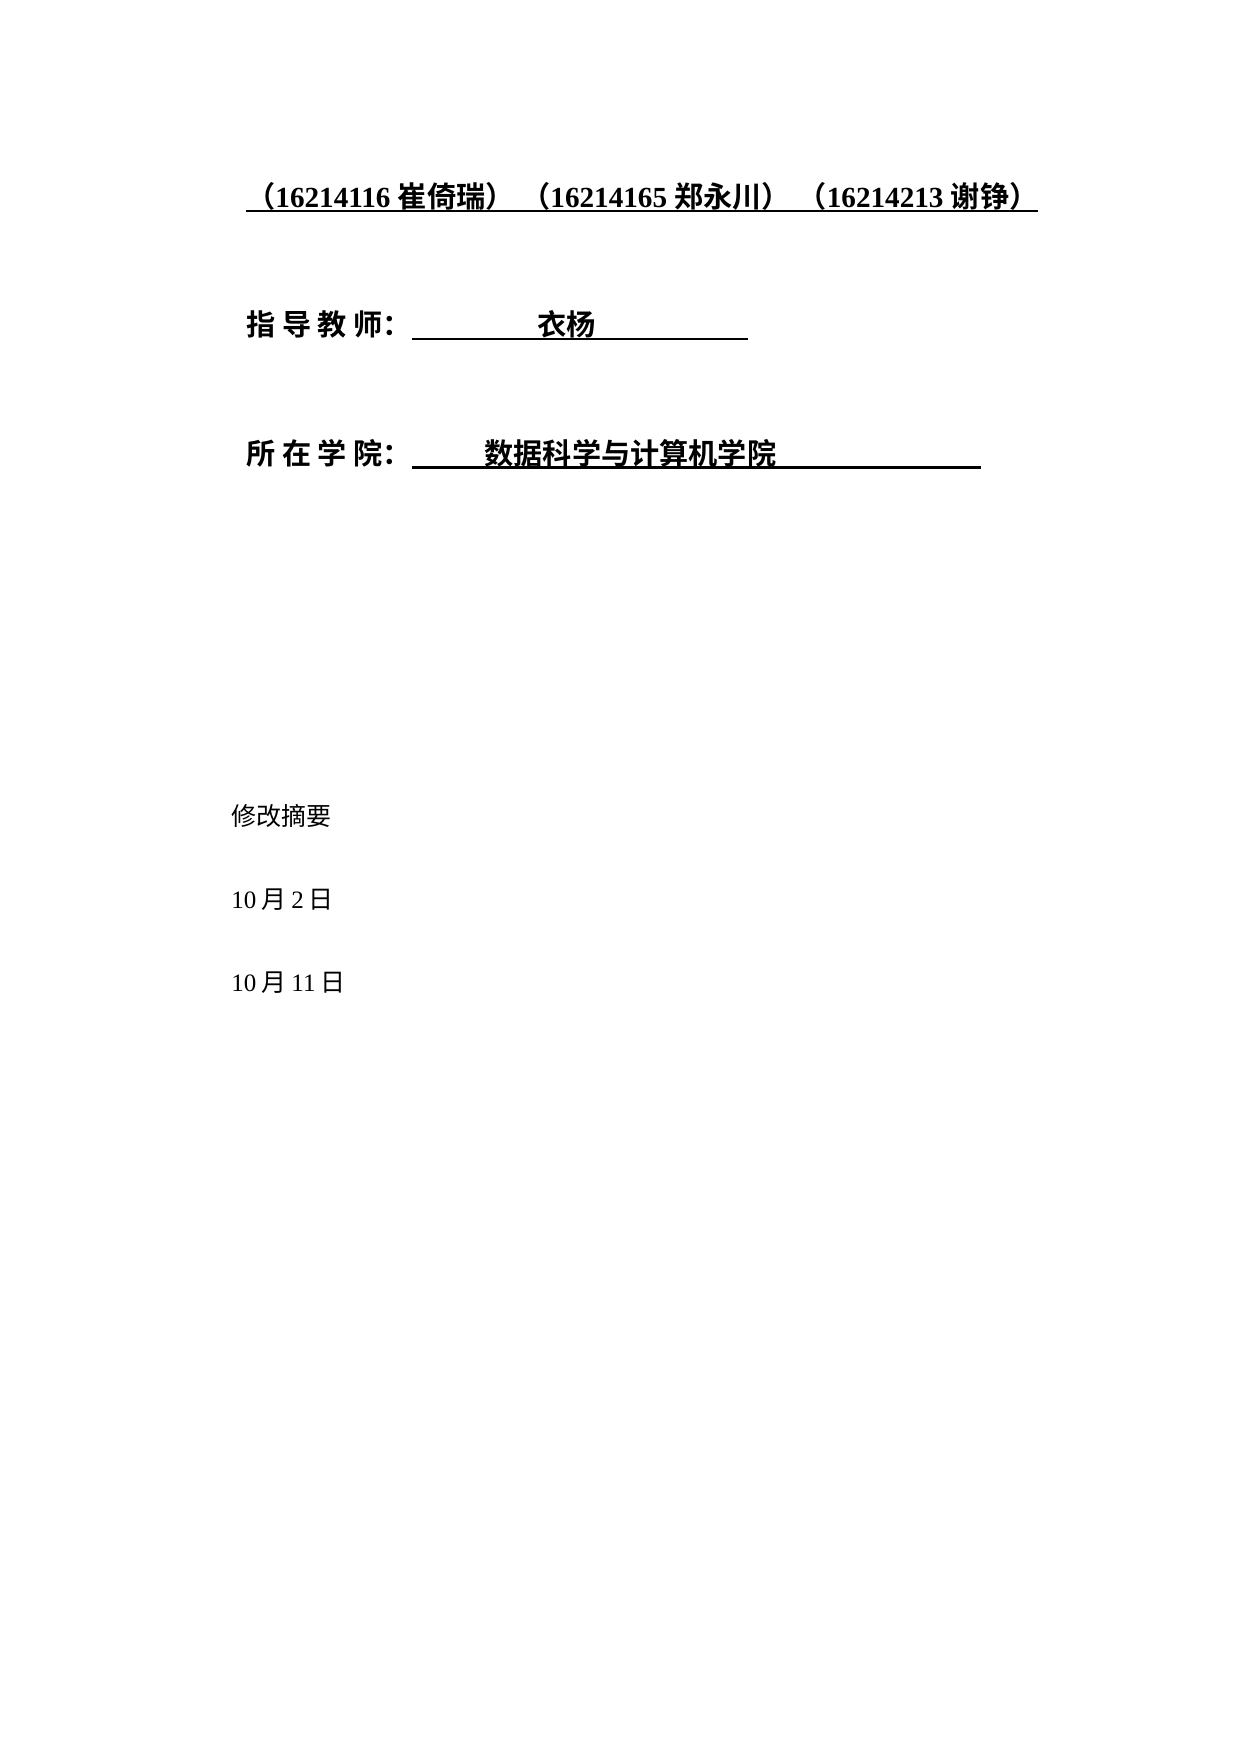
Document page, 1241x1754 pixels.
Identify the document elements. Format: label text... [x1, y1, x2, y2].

text 10月11日 [187, 948, 1053, 1013]
text 所 在 学 院： 数据科学与计算机学院 [187, 419, 1053, 484]
text 修改摘要 [187, 782, 1053, 847]
text 10月2日 [187, 865, 1053, 930]
text （16214116 崔倚瑞） （16214165 郑永川） （16214213 谢铮） [187, 162, 1053, 227]
text 指 导 教 师： 衣杨 [187, 290, 1053, 355]
